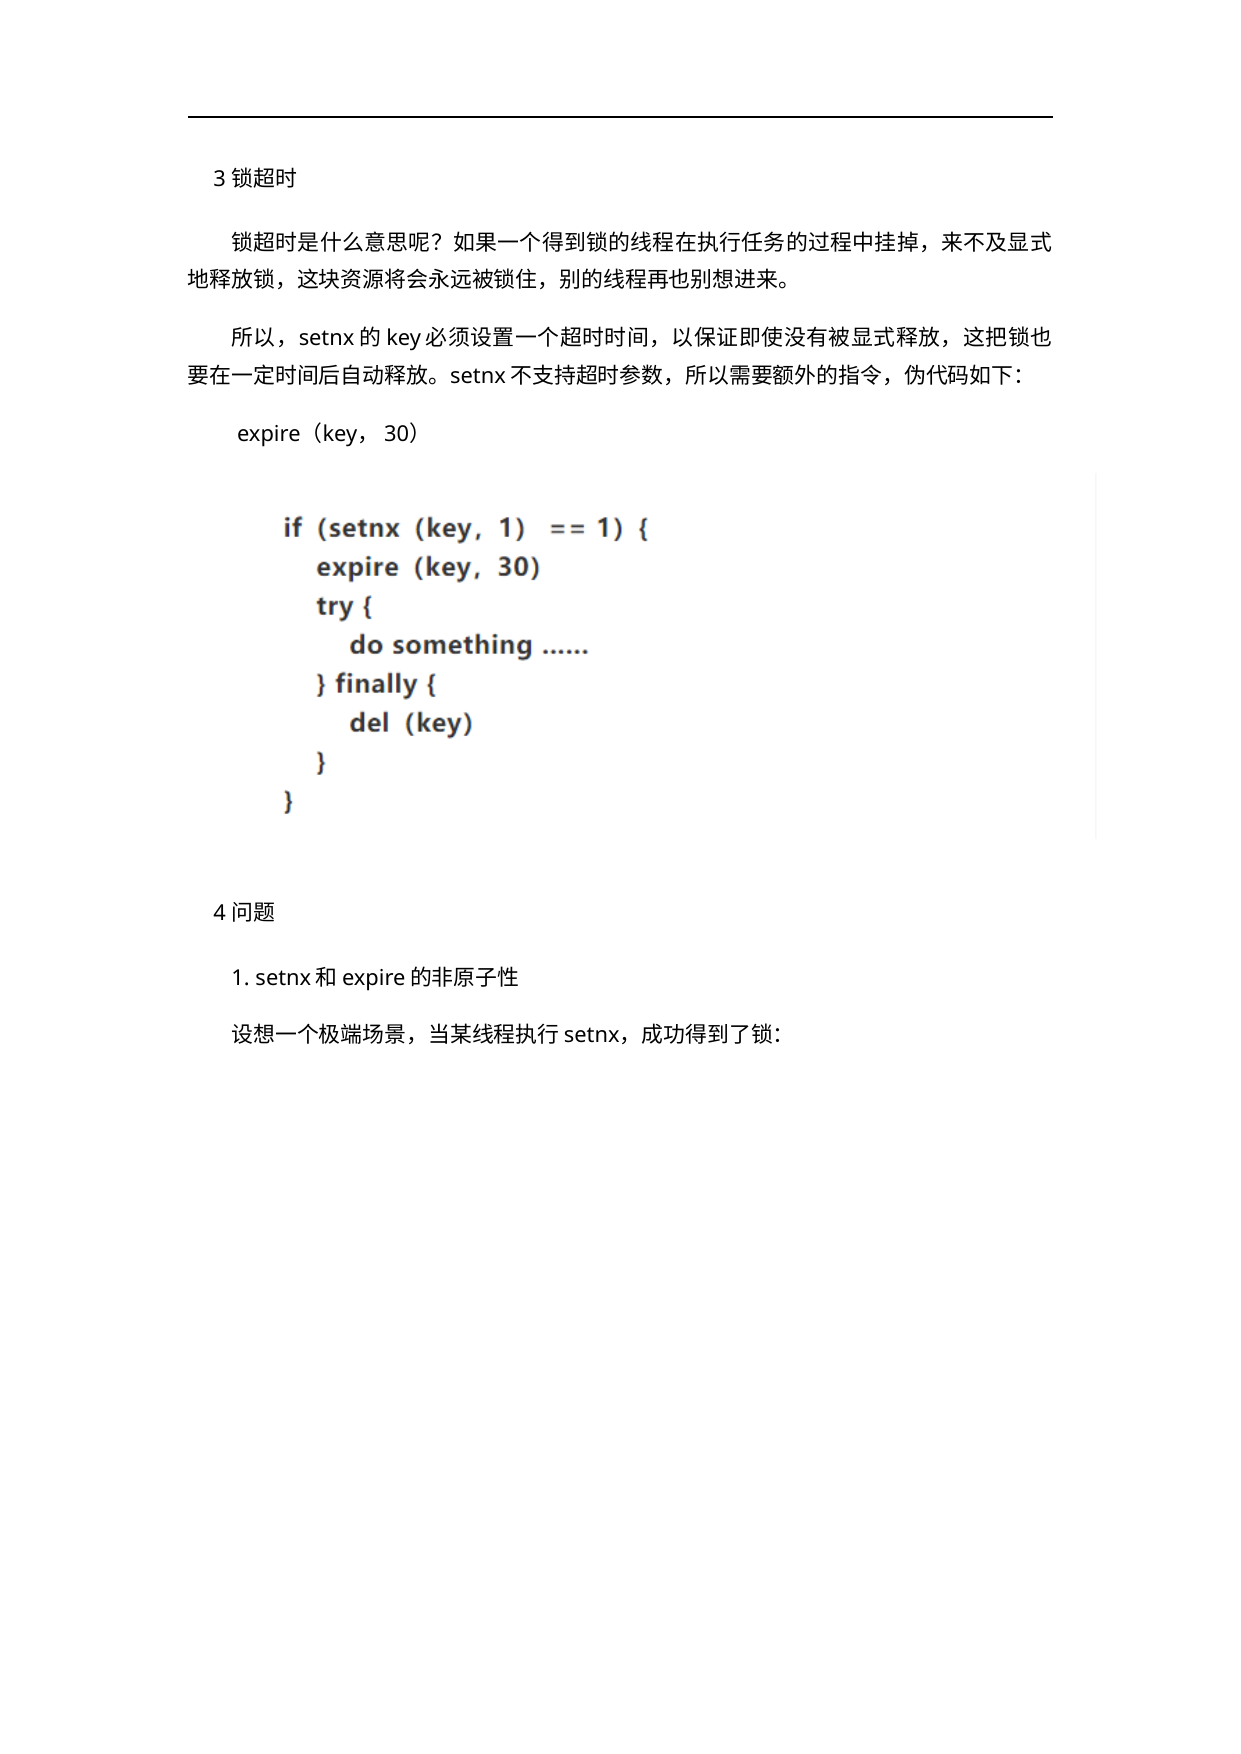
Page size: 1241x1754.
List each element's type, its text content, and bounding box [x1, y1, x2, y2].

subtitle 问题 [187, 895, 1053, 927]
text 1. setnx和expire的非原子性 [187, 959, 1053, 992]
picture [231, 473, 1097, 839]
text 设想一个极端场景，当某线程执行setnx，成功得到了锁： [187, 1017, 1053, 1050]
text expire（key， 30） [187, 415, 1053, 448]
text 锁超时是什么意思呢？如果一个得到锁的线程在执行任务的过程中挂掉，来不及显式地释放锁，这块资源将会永远被锁住，别的线程再也别想进来。 [187, 225, 1053, 294]
subtitle 锁超时 [187, 161, 1053, 193]
text 所以，setnx的key必须设置一个超时时间，以保证即使没有被显式释放，这把锁也要在一定时间后自动释放。setnx不支持超时参数，所以需要额外的指令，伪代码如下： [187, 320, 1053, 390]
